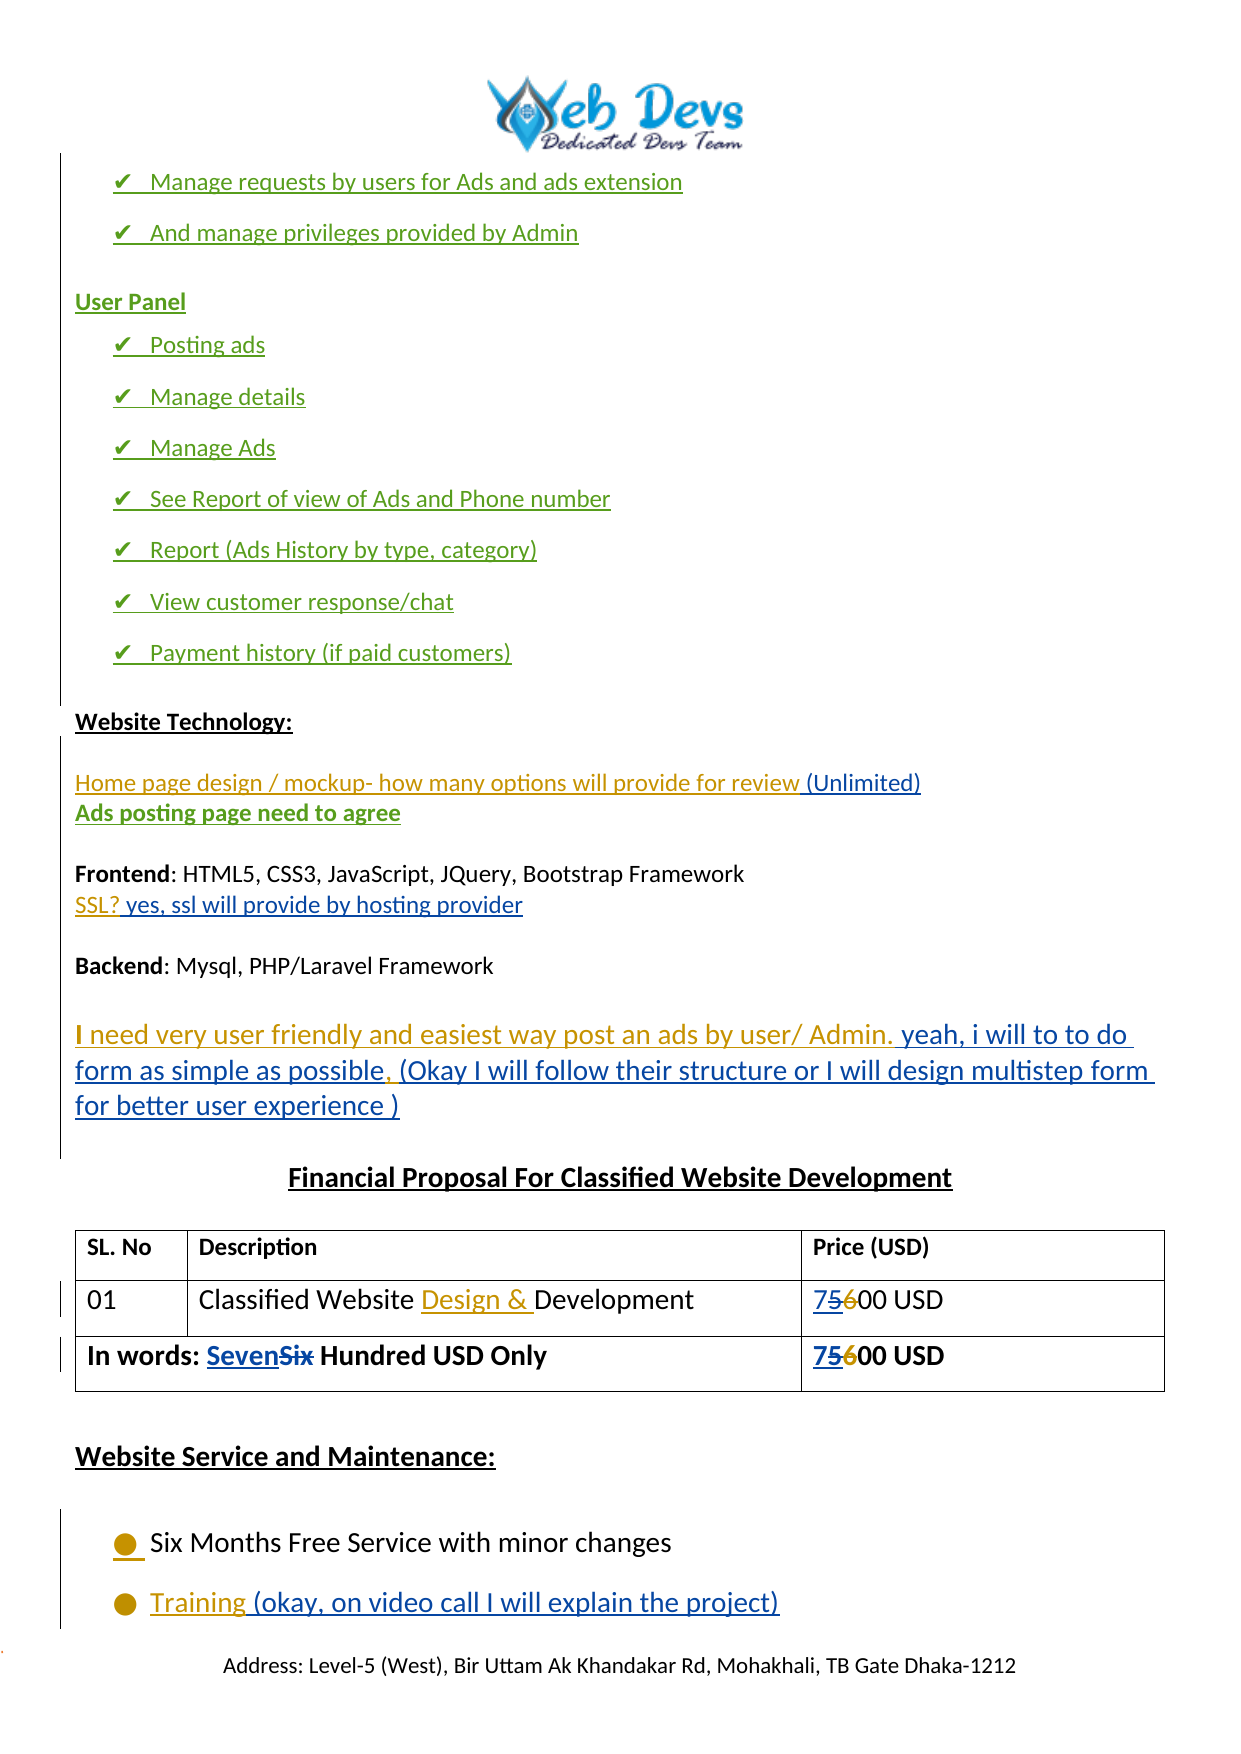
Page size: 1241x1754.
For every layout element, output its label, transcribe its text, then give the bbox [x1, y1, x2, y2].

table_header Description [188, 1231, 801, 1280]
table_cell 01 [76, 1281, 187, 1336]
picture [463, 75, 777, 154]
text Frontend: HTML5, CSS3, JavaScript, JQuery, Bootstrap Framework [75, 858, 1165, 889]
table_cell Classified Website Development [188, 1281, 801, 1336]
list Six Months Free Service with minor changes [112, 1509, 1165, 1569]
table_cell 00 USD [802, 1281, 1164, 1336]
table_header SL. No [76, 1231, 187, 1280]
table_header Price (USD) [802, 1231, 1164, 1280]
text Website Service and Maintenance: [75, 1438, 1165, 1474]
text Backend: Mysql, PHP/Laravel Framework [75, 950, 1165, 981]
text Financial Proposal For Classified Website Development [75, 1159, 1165, 1194]
table_cell 00 USD [802, 1337, 1164, 1391]
table_cell In words: Hundred USD Only [76, 1337, 801, 1391]
text Website Technology: [75, 706, 1165, 736]
